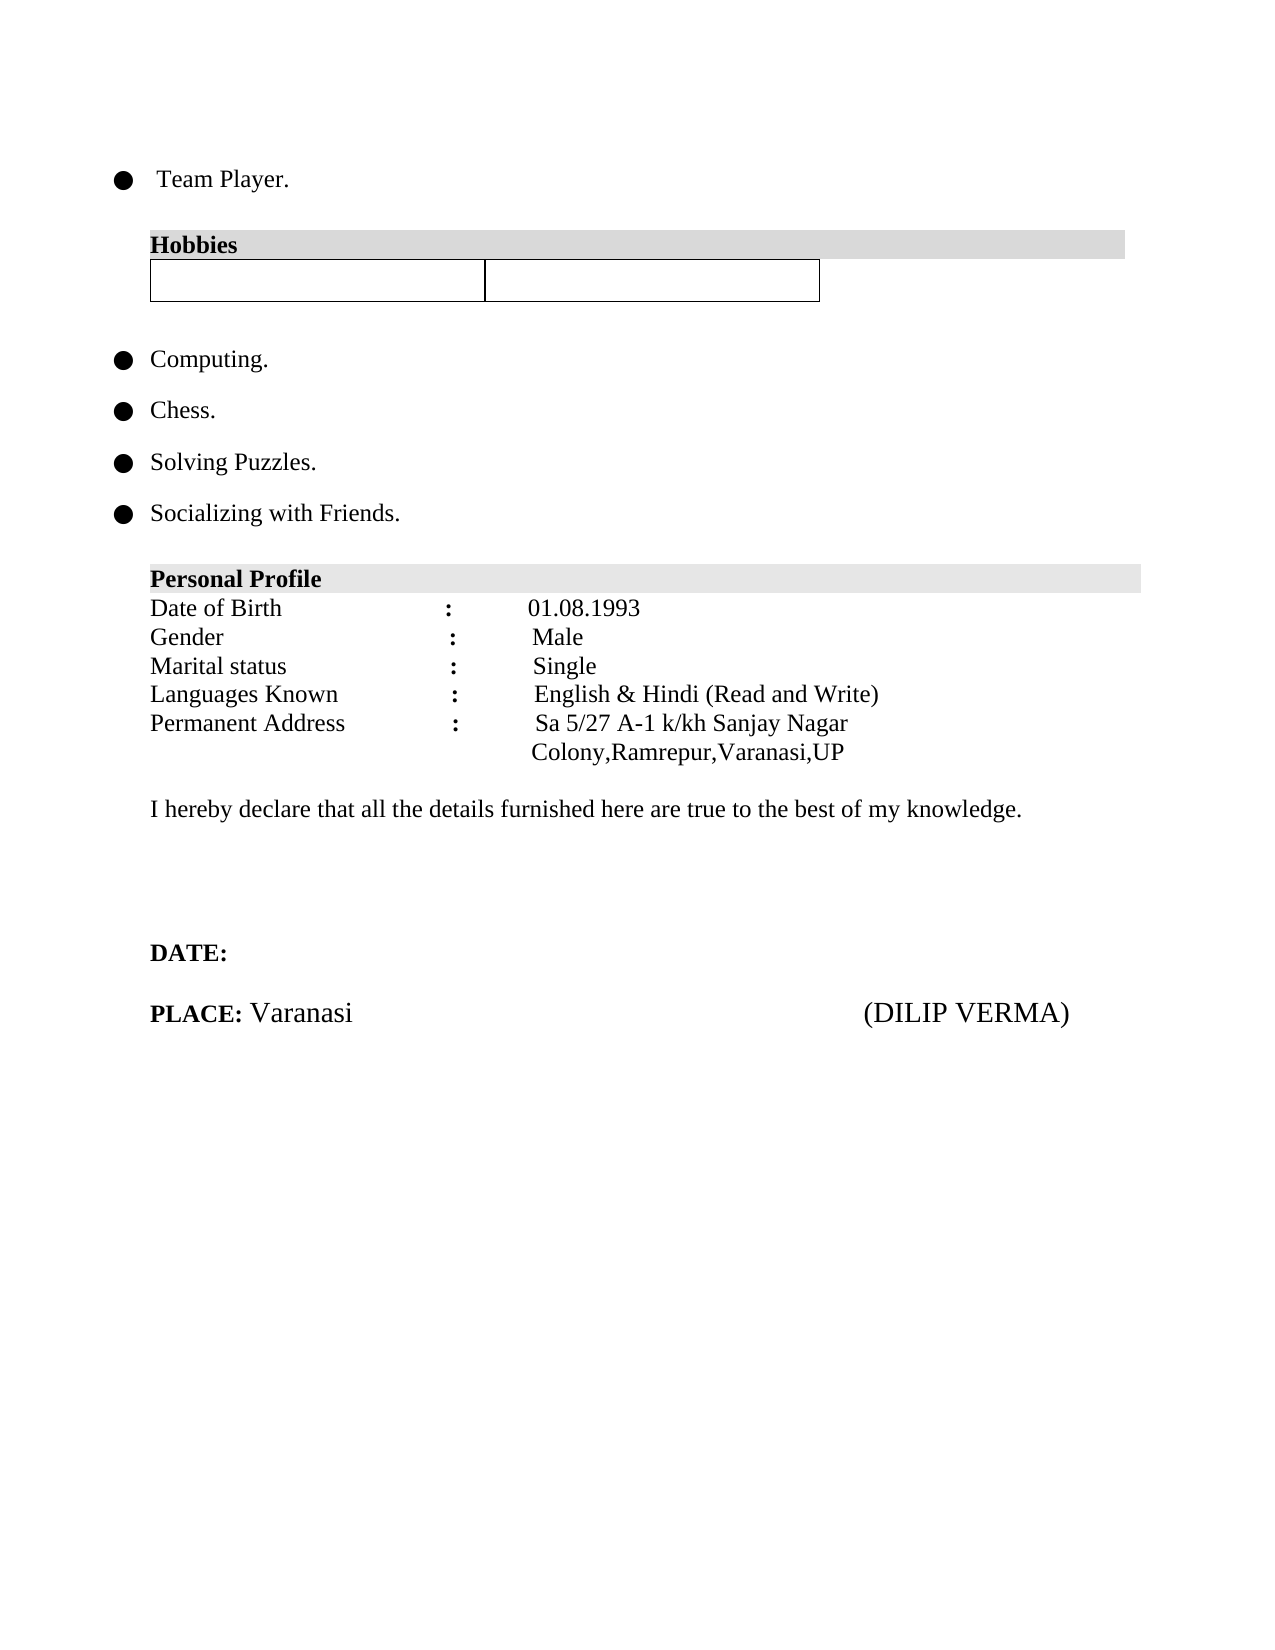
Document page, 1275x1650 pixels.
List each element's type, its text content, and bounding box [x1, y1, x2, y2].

text Colony,Ramrepur,Varanasi,UP [150, 737, 1125, 766]
list Chess. [112, 382, 1125, 433]
text Personal Profile [150, 564, 1141, 593]
list Team Player. [112, 150, 1125, 201]
text Permanent Address : Sa 5/27 A-1 k/kh Sanjay Nagar [150, 708, 1125, 737]
text PLACE: Varanasi (DILIP VERMA) [150, 995, 1125, 1028]
table_header [486, 260, 819, 301]
text Languages Known : English & Hindi (Read and Write) [150, 679, 1125, 708]
text DATE: [150, 938, 1125, 967]
list Computing. [112, 331, 1125, 382]
list Socializing with Friends. [112, 484, 1125, 536]
table_header [151, 260, 484, 301]
text I hereby declare that all the details furnished here are true to the best of my knowledge. [150, 794, 1125, 823]
list Solving Puzzles. [112, 433, 1125, 484]
text Gender : Male [150, 622, 1125, 651]
text Marital status : Single [150, 651, 1125, 679]
text Hobbies [150, 230, 1125, 259]
text Date of Birth : 01.08.1993 [150, 593, 1125, 622]
